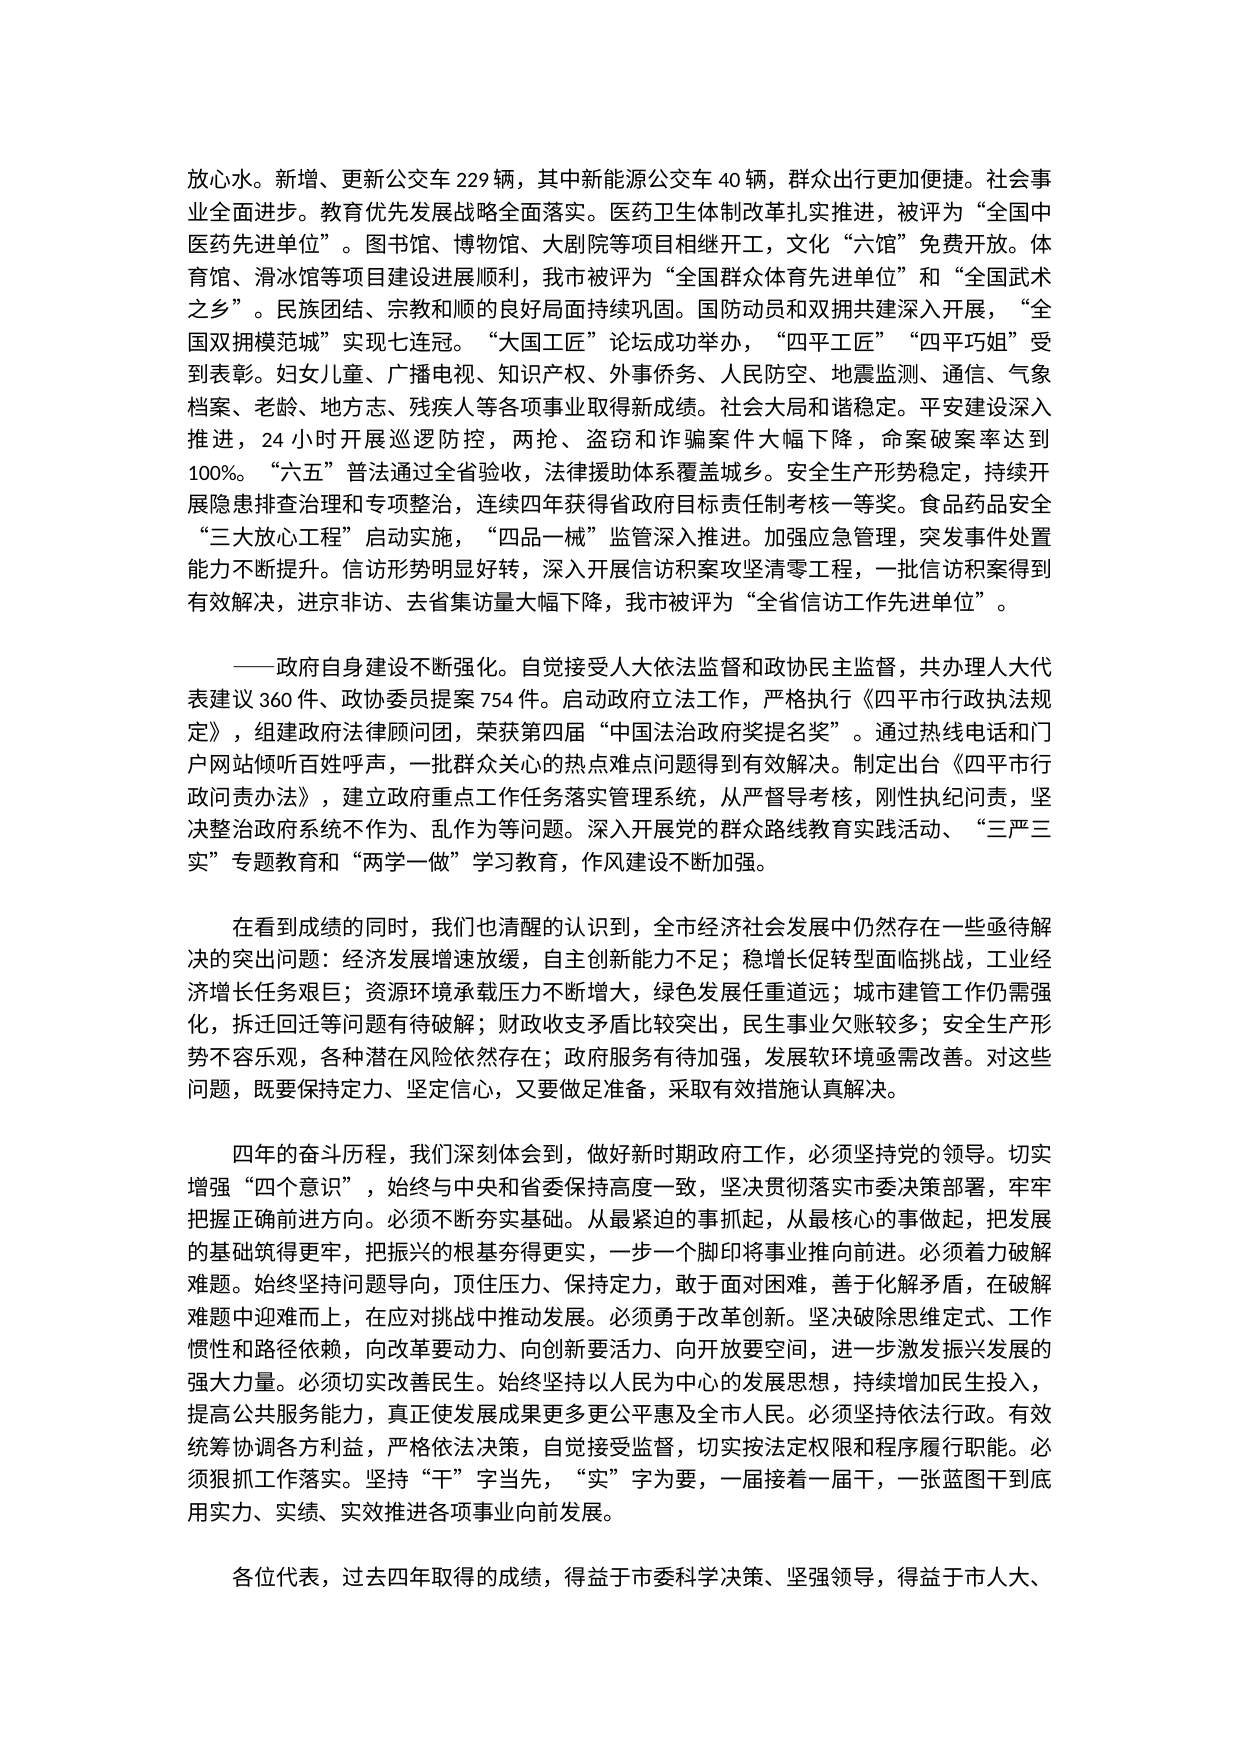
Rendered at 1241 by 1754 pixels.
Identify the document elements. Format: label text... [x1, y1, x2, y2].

text ——政府自身建设不断强化。自觉接受人大依法监督和政协民主监督，共办理人大代表建议360件、政协委员提案754件。启动政府立法工作，严格执行《四平市行政执法规定》，组建政府法律顾问团，荣获第四届“中国法治政府奖提名奖”。通过热线电话和门户网站倾听百姓呼声，一批群众关心的热点难点问题得到有效解决。制定出台《四平市行政问责办法》，建立政府重点工作任务落实管理系统，从严督导考核，刚性执纪问责，坚决整治政府系统不作为、乱作为等问题。深入开展党的群众路线教育实践活动、“三严三实”专题教育和“两学一做”学习教育，作风建设不断加强。 [187, 649, 1053, 877]
text 四年的奋斗历程，我们深刻体会到，做好新时期政府工作，必须坚持党的领导。切实增强“四个意识”，始终与中央和省委保持高度一致，坚决贯彻落实市委决策部署，牢牢把握正确前进方向。必须不断夯实基础。从最紧迫的事抓起，从最核心的事做起，把发展的基础筑得更牢，把振兴的根基夯得更实，一步一个脚印将事业推向前进。必须着力破解难题。始终坚持问题导向，顶住压力、保持定力，敢于面对困难，善于化解矛盾，在破解难题中迎难而上，在应对挑战中推动发展。必须勇于改革创新。坚决破除思维定式、工作惯性和路径依赖，向改革要动力、向创新要活力、向开放要空间，进一步激发振兴发展的强大力量。必须切实改善民生。始终坚持以人民为中心的发展思想，持续增加民生投入，提高公共服务能力，真正使发展成果更多更公平惠及全市人民。必须坚持依法行政。有效统筹协调各方利益，严格依法决策，自觉接受监督，切实按法定权限和程序履行职能。必须狠抓工作落实。坚持“干”字当先，“实”字为要，一届接着一届干，一张蓝图干到底，用实力、实绩、实效推进各项事业向前发展。 [187, 1137, 1053, 1527]
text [187, 162, 1053, 617]
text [187, 1559, 1053, 1592]
text 在看到成绩的同时，我们也清醒的认识到，全市经济社会发展中仍然存在一些亟待解决的突出问题：经济发展增速放缓，自主创新能力不足；稳增长促转型面临挑战，工业经济增长任务艰巨；资源环境承载压力不断增大，绿色发展任重道远；城市建管工作仍需强化，拆迁回迁等问题有待破解；财政收支矛盾比较突出，民生事业欠账较多；安全生产形势不容乐观，各种潜在风险依然存在；政府服务有待加强，发展软环境亟需改善。对这些问题，既要保持定力、坚定信心，又要做足准备，采取有效措施认真解决。 [187, 909, 1053, 1104]
